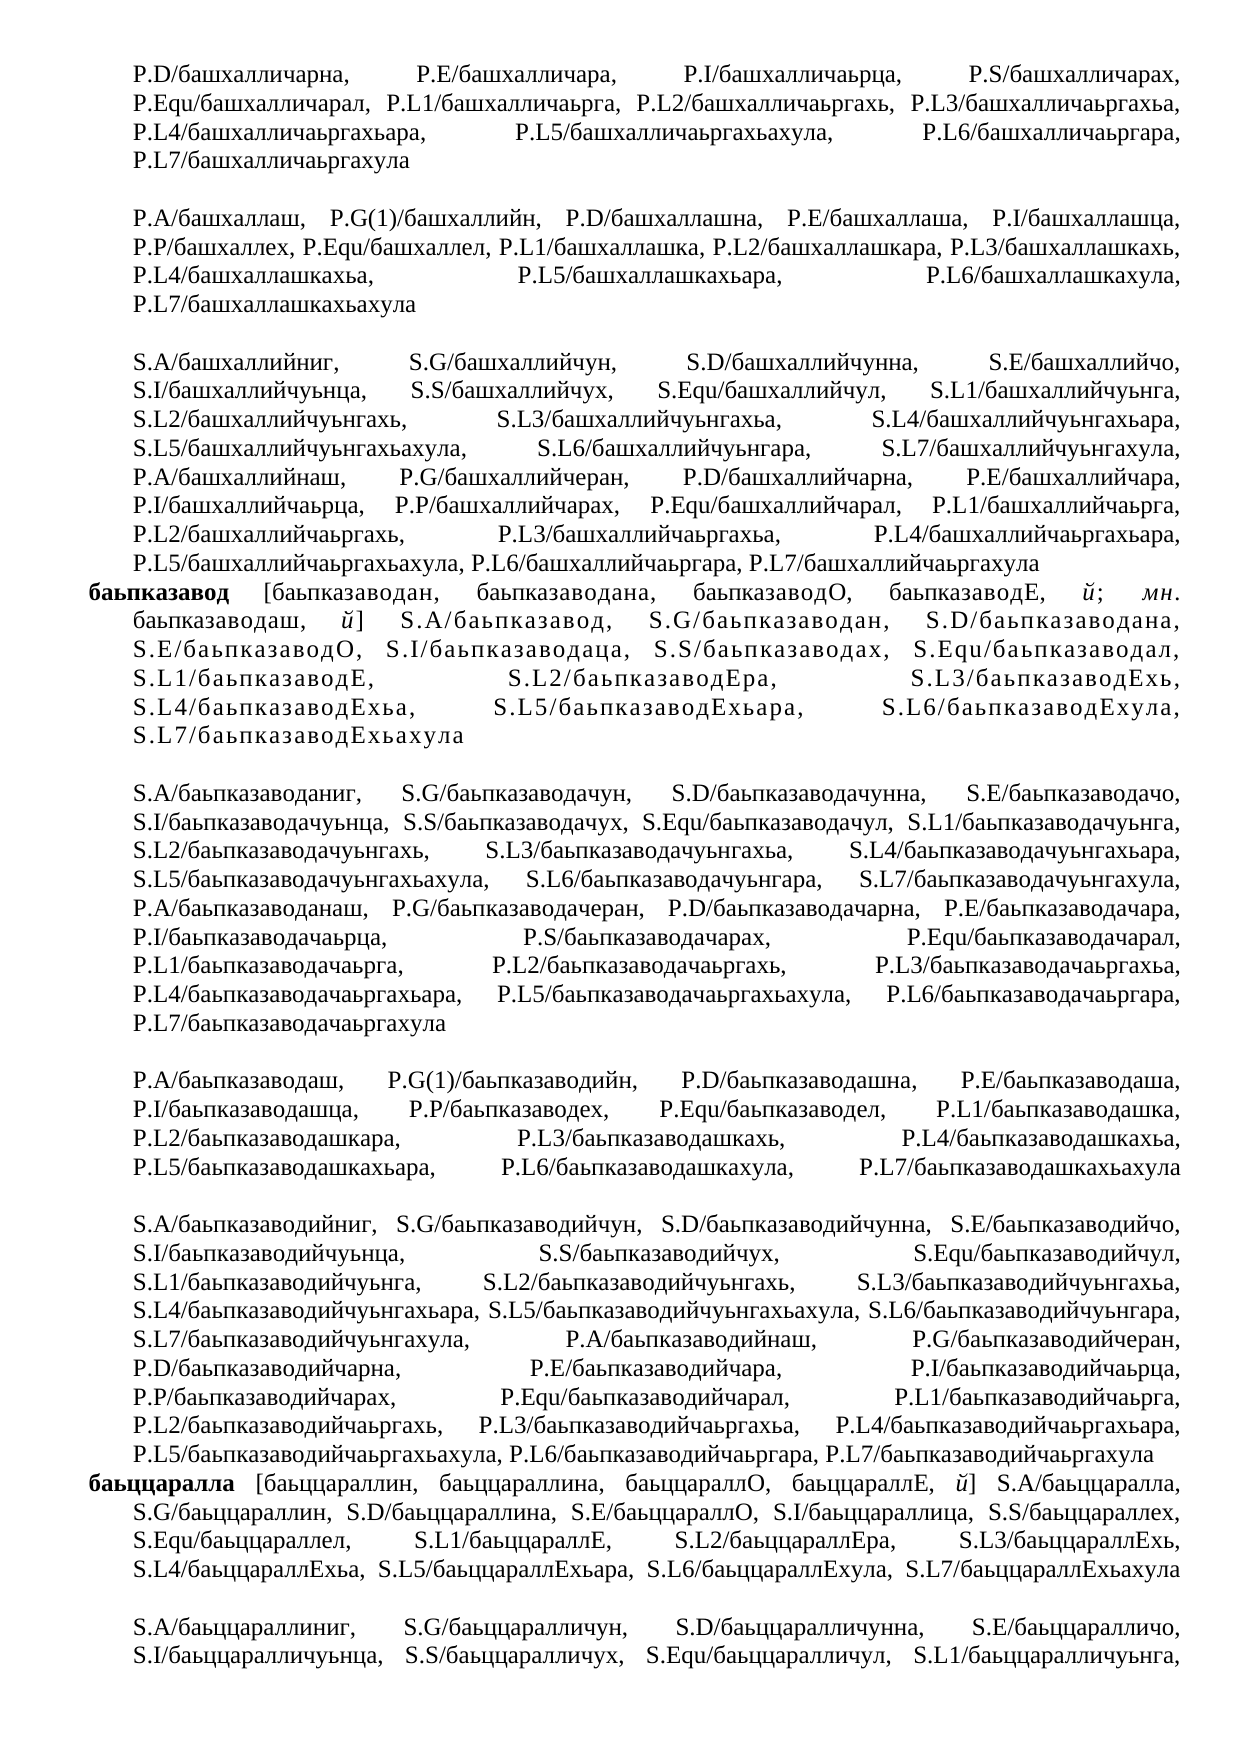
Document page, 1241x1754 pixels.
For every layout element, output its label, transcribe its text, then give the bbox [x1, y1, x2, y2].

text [88, 59, 1181, 577]
text баьпказавод [баьпказаводан, баьпказаводана, баьпказаводО, баьпказаводЕ, й; мн. баьпказаводаш, й] S.A/баьпказавод, S.G/баьпказаводан, S.D/баьпказаводана, S.E/баьпказаводО, S.I/баьпказаводаца, S.S/баьпказаводах, S.Equ/баьпказаводал, S.L1/баьпказаводЕ, S.L2/баьпказаводЕра, S.L3/баьпказаводЕхь, S.L4/баьпказаводЕхьа, S.L5/баьпказаводЕхьара, S.L6/баьпказаводЕхула, S.L7/баьпказаводЕхьахула S.A/баьпказаводаниг, S.G/баьпказаводачун, S.D/баьпказаводачунна, S.E/баьпказаводачо, S.I/баьпказаводачуьнца, S.S/баьпказаводачух, S.Equ/баьпказаводачул, S.L1/баьпказаводачуьнга, S.L2/баьпказаводачуьнгахь, S.L3/баьпказаводачуьнгахьа, S.L4/баьпказаводачуьнгахьара, S.L5/баьпказаводачуьнгахьахула, S.L6/баьпказаводачуьнгара, S.L7/баьпказаводачуьнгахула, P.A/баьпказаводанаш, P.G/баьпказаводачеран, P.D/баьпказаводачарна, P.E/баьпказаводачара, P.I/баьпказаводачаьрца, P.S/баьпказаводачарах, P.Equ/баьпказаводачарал, P.L1/баьпказаводачаьрга, P.L2/баьпказаводачаьргахь, P.L3/баьпказаводачаьргахьа, P.L4/баьпказаводачаьргахьара, P.L5/баьпказаводачаьргахьахула, P.L6/баьпказаводачаьргара, P.L7/баьпказаводачаьргахула P.A/баьпказаводаш, P.G(1)/баьпказаводийн, P.D/баьпказаводашна, P.E/баьпказаводаша, P.I/баьпказаводашца, P.P/баьпказаводех, P.Equ/баьпказаводел, P.L1/баьпказаводашка, P.L2/баьпказаводашкара, P.L3/баьпказаводашкахь, P.L4/баьпказаводашкахьа, P.L5/баьпказаводашкахьара, P.L6/баьпказаводашкахула, P.L7/баьпказаводашкахьахула S.A/баьпказаводийниг, S.G/баьпказаводийчун, S.D/баьпказаводийчунна, S.E/баьпказаводийчо, S.I/баьпказаводийчуьнца, S.S/баьпказаводийчух, S.Equ/баьпказаводийчул, S.L1/баьпказаводийчуьнга, S.L2/баьпказаводийчуьнгахь, S.L3/баьпказаводийчуьнгахьа, S.L4/баьпказаводийчуьнгахьара, S.L5/баьпказаводийчуьнгахьахула, S.L6/баьпказаводийчуьнгара, S.L7/баьпказаводийчуьнгахула, P.A/баьпказаводийнаш, P.G/баьпказаводийчеран, P.D/баьпказаводийчарна, P.E/баьпказаводийчара, P.I/баьпказаводийчаьрца, P.P/баьпказаводийчарах, P.Equ/баьпказаводийчарал, P.L1/баьпказаводийчаьрга, P.L2/баьпказаводийчаьргахь, P.L3/баьпказаводийчаьргахьа, P.L4/баьпказаводийчаьргахьара, P.L5/баьпказаводийчаьргахьахула, P.L6/баьпказаводийчаьргара, P.L7/баьпказаводийчаьргахула [88, 577, 1181, 1468]
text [88, 1468, 1181, 1669]
